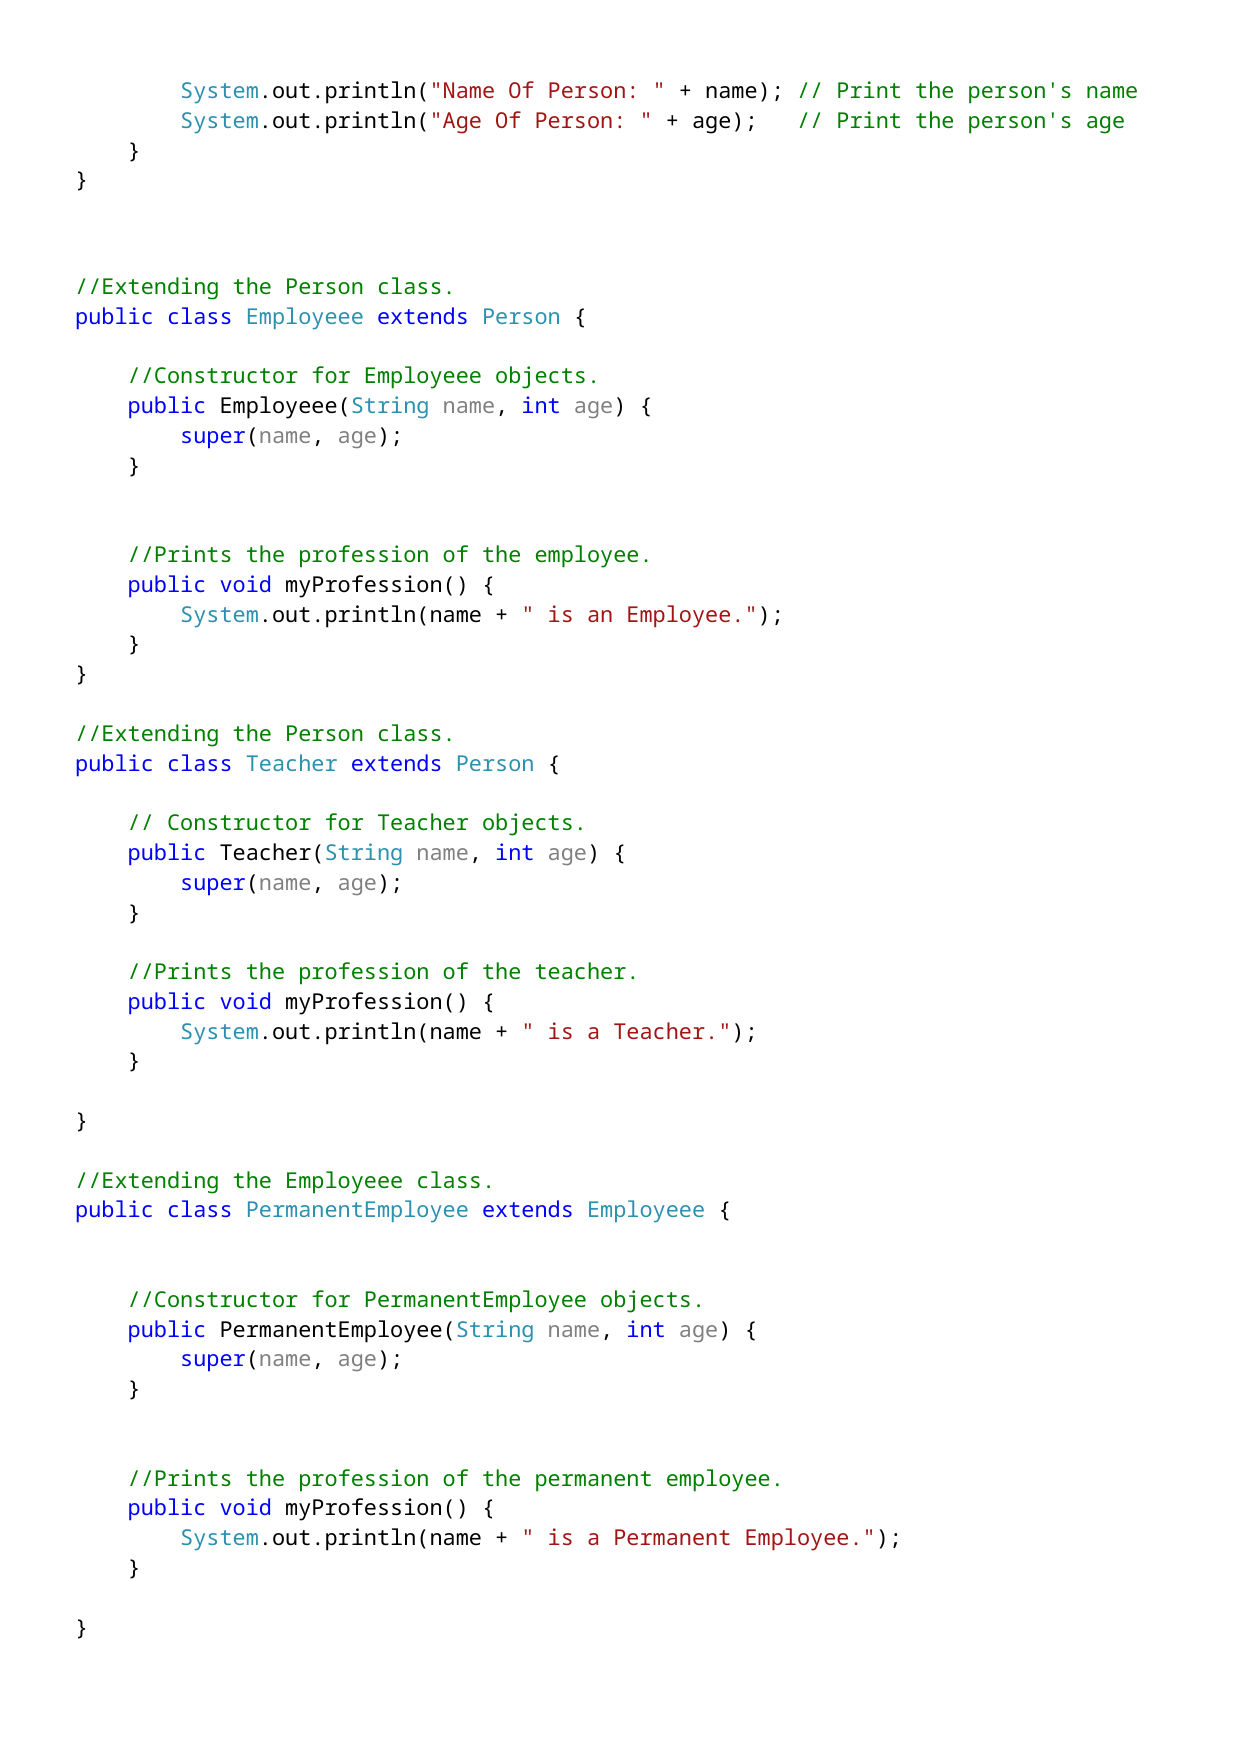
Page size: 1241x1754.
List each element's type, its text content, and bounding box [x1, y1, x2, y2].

text public class PermanentEmployee extends Employeee { [75, 1194, 1165, 1224]
text System.out.println(name + " is an Employee."); [75, 598, 1165, 628]
text System.out.println("Age Of Person: " + age); // Print the person's age [75, 105, 1165, 134]
text public class Employeee extends Person { [75, 301, 1165, 330]
text public void myProfession() { [75, 569, 1165, 598]
text } [75, 896, 1165, 926]
text //Prints the profession of the permanent employee. [75, 1462, 1165, 1492]
text public void myProfession() { [75, 1492, 1165, 1522]
text System.out.println(name + " is a Permanent Employee."); [75, 1522, 1165, 1552]
text //Constructor for PermanentEmployee objects. [75, 1284, 1165, 1313]
text public class Teacher extends Person { [75, 747, 1165, 777]
text } [75, 1611, 1165, 1641]
text } [75, 449, 1165, 479]
text super(name, age); [75, 867, 1165, 896]
text //Prints the profession of the employee. [75, 539, 1165, 569]
text //Constructor for Employeee objects. [75, 360, 1165, 390]
text // Constructor for Teacher objects. [75, 807, 1165, 837]
text //Extending the Employeee class. [75, 1164, 1165, 1194]
text public Teacher(String name, int age) { [75, 837, 1165, 867]
text } [75, 1105, 1165, 1135]
text super(name, age); [75, 420, 1165, 449]
text //Prints the profession of the teacher. [75, 956, 1165, 986]
text public Employeee(String name, int age) { [75, 390, 1165, 420]
text } [75, 1045, 1165, 1075]
text //Extending the Person class. [75, 718, 1165, 747]
text } [75, 1552, 1165, 1582]
text super(name, age); [75, 1343, 1165, 1373]
text } [75, 1373, 1165, 1403]
text public void myProfession() { [75, 986, 1165, 1016]
text } [75, 164, 1165, 194]
text System.out.println("Name Of Person: " + name); // Print the person's name [75, 75, 1165, 105]
text public PermanentEmployee(String name, int age) { [75, 1313, 1165, 1343]
text } [75, 658, 1165, 688]
text System.out.println(name + " is a Teacher."); [75, 1016, 1165, 1045]
text } [75, 628, 1165, 658]
text //Extending the Person class. [75, 271, 1165, 301]
text } [75, 134, 1165, 164]
